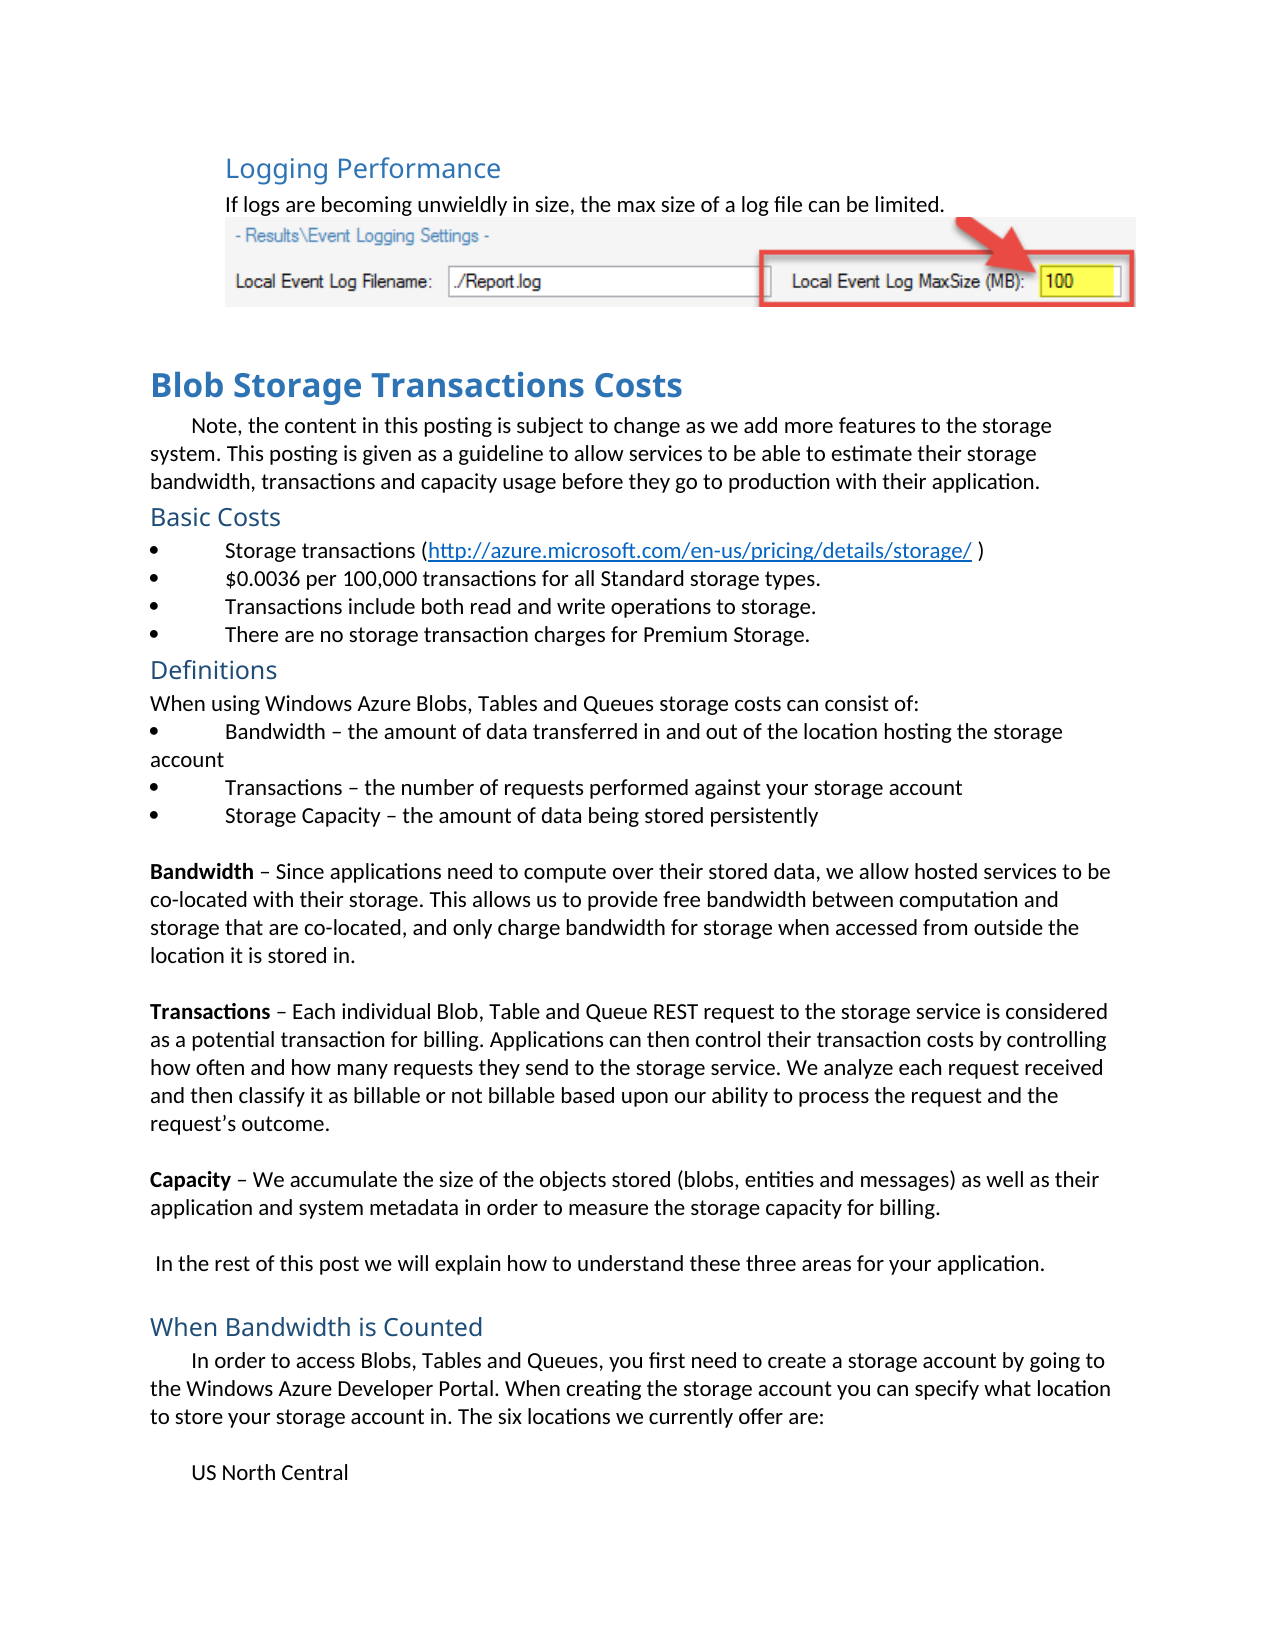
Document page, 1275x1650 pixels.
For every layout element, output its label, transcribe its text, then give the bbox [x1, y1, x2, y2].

text US North Central [150, 1458, 1125, 1487]
list There are no storage transaction charges for Premium Storage. [150, 620, 1125, 648]
text When using Windows Azure Blobs, Tables and Queues storage costs can consist of: [150, 689, 1125, 717]
subtitle Blob Storage Transactions Costs [150, 362, 1125, 407]
text Note, the content in this posting is subject to change as we add more features to the storage system. This posting is given as a guideline to allow services to be able to estimate their storage bandwidth, transactions and capacity usage before they go to production with their application. [150, 411, 1125, 495]
list Storage transactions (http://azure.microsoft.com/en-us/pricing/details/storage/ ) [150, 536, 1125, 564]
text In the rest of this post we will explain how to understand these three areas for your application. [150, 1249, 1125, 1277]
subtitle Basic Costs [150, 499, 1125, 533]
list $0.0036 per 100,000 transactions for all Standard storage types. [150, 564, 1125, 592]
subtitle When Bandwidth is Counted [150, 1310, 1125, 1344]
text Transactions – Each individual Blob, Table and Queue REST request to the storage service is considered as a potential transaction for billing. Applications can then control their transaction costs by controlling how often and how many requests they send to the storage service. We analyze each request received and then classify it as billable or not billable based upon our ability to process the request and the request’s outcome. [150, 997, 1125, 1165]
subtitle Definitions [150, 652, 1125, 686]
list Storage Capacity – the amount of data being stored persistently [150, 801, 1125, 829]
subtitle Logging Performance [225, 150, 1125, 187]
list Bandwidth – the amount of data transferred in and out of the location hosting the storage account [150, 717, 1125, 773]
text Capacity – We accumulate the size of the objects stored (blobs, entities and messages) as well as their application and system metadata in order to measure the storage capacity for billing. [150, 1165, 1125, 1221]
list Transactions – the number of requests performed against your storage account [150, 773, 1125, 801]
list Transactions include both read and write operations to storage. [150, 592, 1125, 620]
text In order to access Blobs, Tables and Queues, you first need to create a storage account by going to the Windows Azure Developer Portal. When creating the storage account you can specify what location to store your storage account in. The six locations we currently offer are: [150, 1346, 1125, 1431]
text Bandwidth – Since applications need to compute over their stored data, we allow hosted services to be co-located with their storage. This allows us to provide free bandwidth between computation and storage that are co-located, and only charge bandwidth for storage when accessed from outside the location it is stored in. [150, 857, 1125, 997]
picture [225, 217, 1136, 307]
text If logs are becoming unwieldly in size, the max size of a log file can be limited. [225, 190, 1125, 217]
